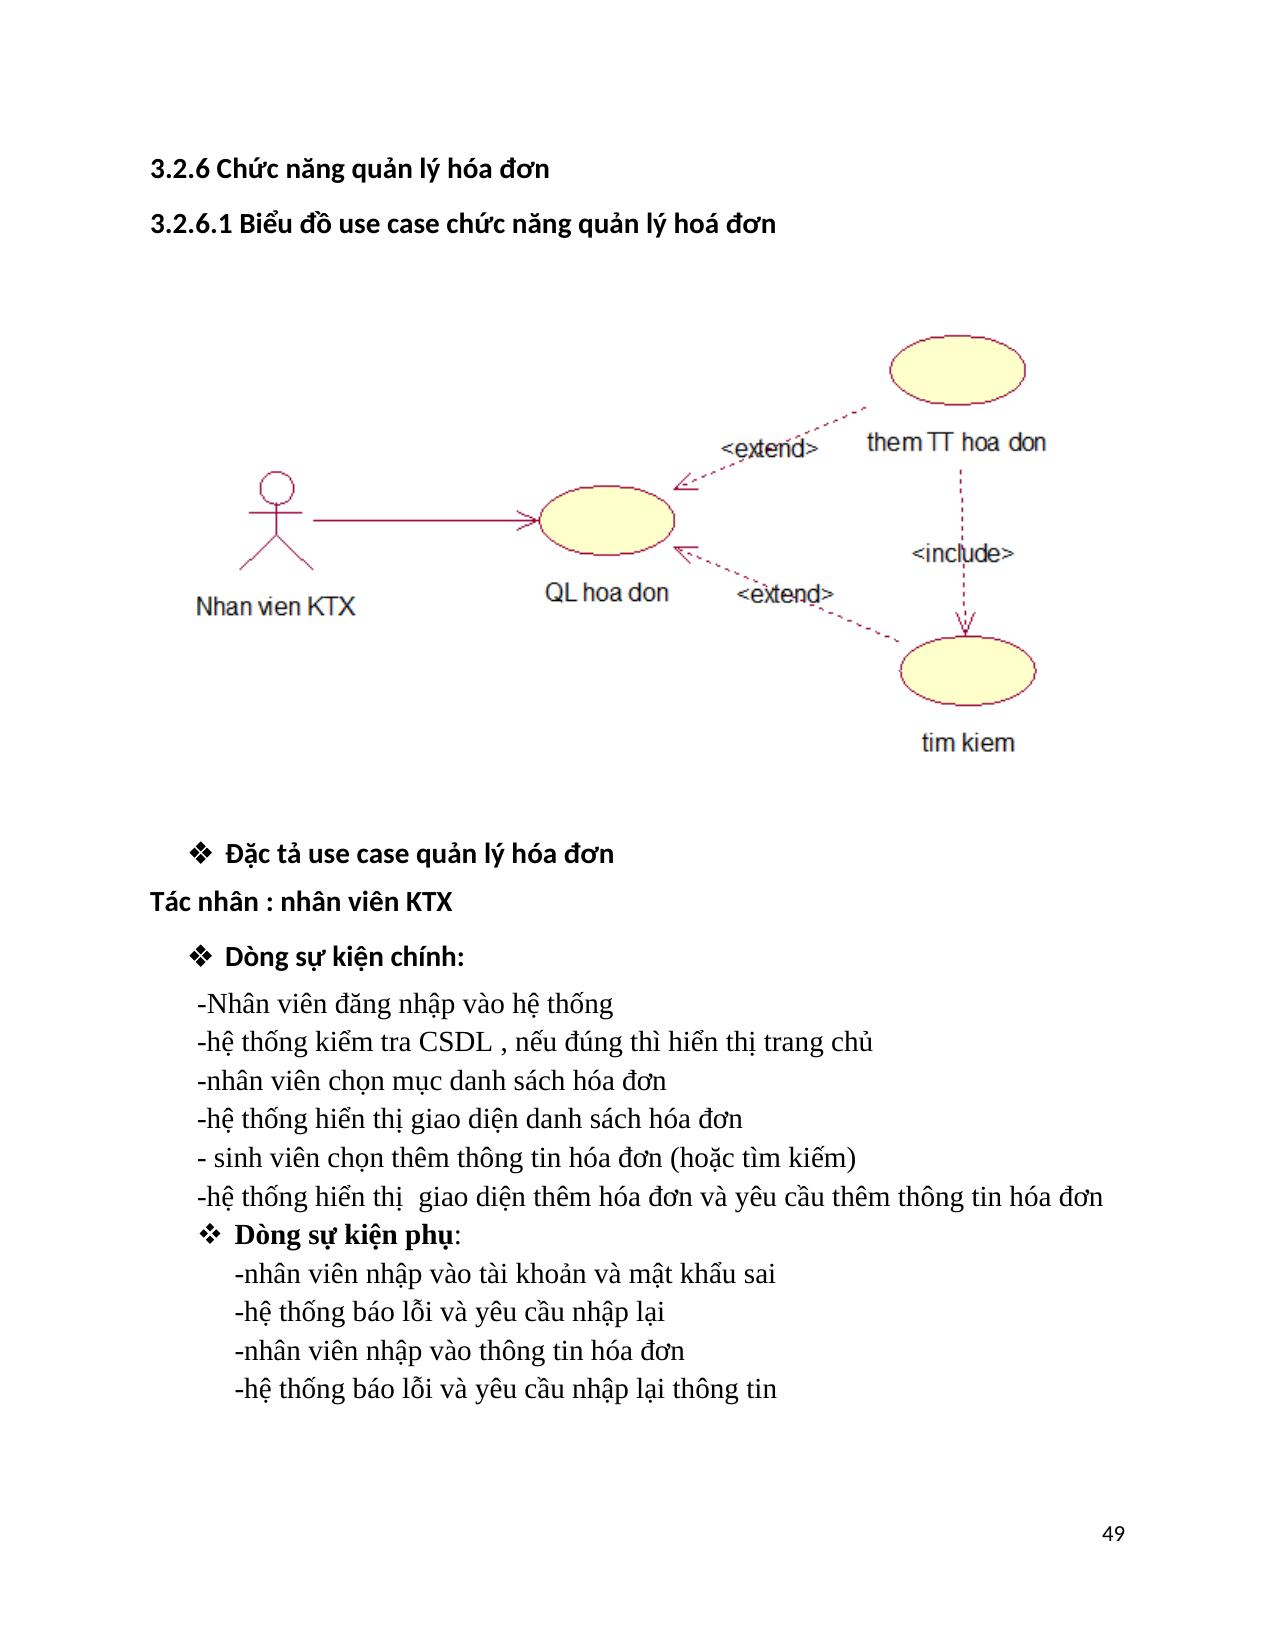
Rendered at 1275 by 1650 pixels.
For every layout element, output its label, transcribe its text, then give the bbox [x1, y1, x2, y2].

text -hệ thống báo lỗi và yêu cầu nhập lại thông tin [234, 1372, 1125, 1405]
picture [196, 315, 1062, 780]
text -nhân viên chọn mục danh sách hóa đơn [197, 1063, 1125, 1097]
text 3.2.6 Chức năng quản lý hóa đơn [150, 150, 1125, 186]
list Đặc tả use case quản lý hóa đơn [187, 835, 1125, 870]
list Dòng sự kiện phụ: [197, 1217, 1125, 1251]
text -Nhân viên đăng nhập vào hệ thống [197, 986, 1125, 1019]
list Dòng sự kiện chính: [187, 938, 1125, 973]
text -nhân viên nhập vào tài khoản và mật khẩu sai [234, 1256, 1125, 1289]
text -hệ thống kiểm tra CSDL , nếu đúng thì hiển thị trang chủ [197, 1024, 1125, 1058]
text -hệ thống hiển thị giao diện thêm hóa đơn và yêu cầu thêm thông tin hóa đơn [197, 1179, 1125, 1212]
text Tác nhân : nhân viên KTX [150, 883, 1125, 918]
text - sinh viên chọn thêm thông tin hóa đơn (hoặc tìm kiếm) [197, 1140, 1125, 1174]
text -nhân viên nhập vào thông tin hóa đơn [234, 1333, 1125, 1367]
text 3.2.6.1 Biểu đồ use case chức năng quản lý hoá đơn [150, 205, 1125, 241]
text -hệ thống báo lỗi và yêu cầu nhập lại [234, 1294, 1125, 1328]
text -hệ thống hiển thị giao diện danh sách hóa đơn [197, 1102, 1125, 1135]
